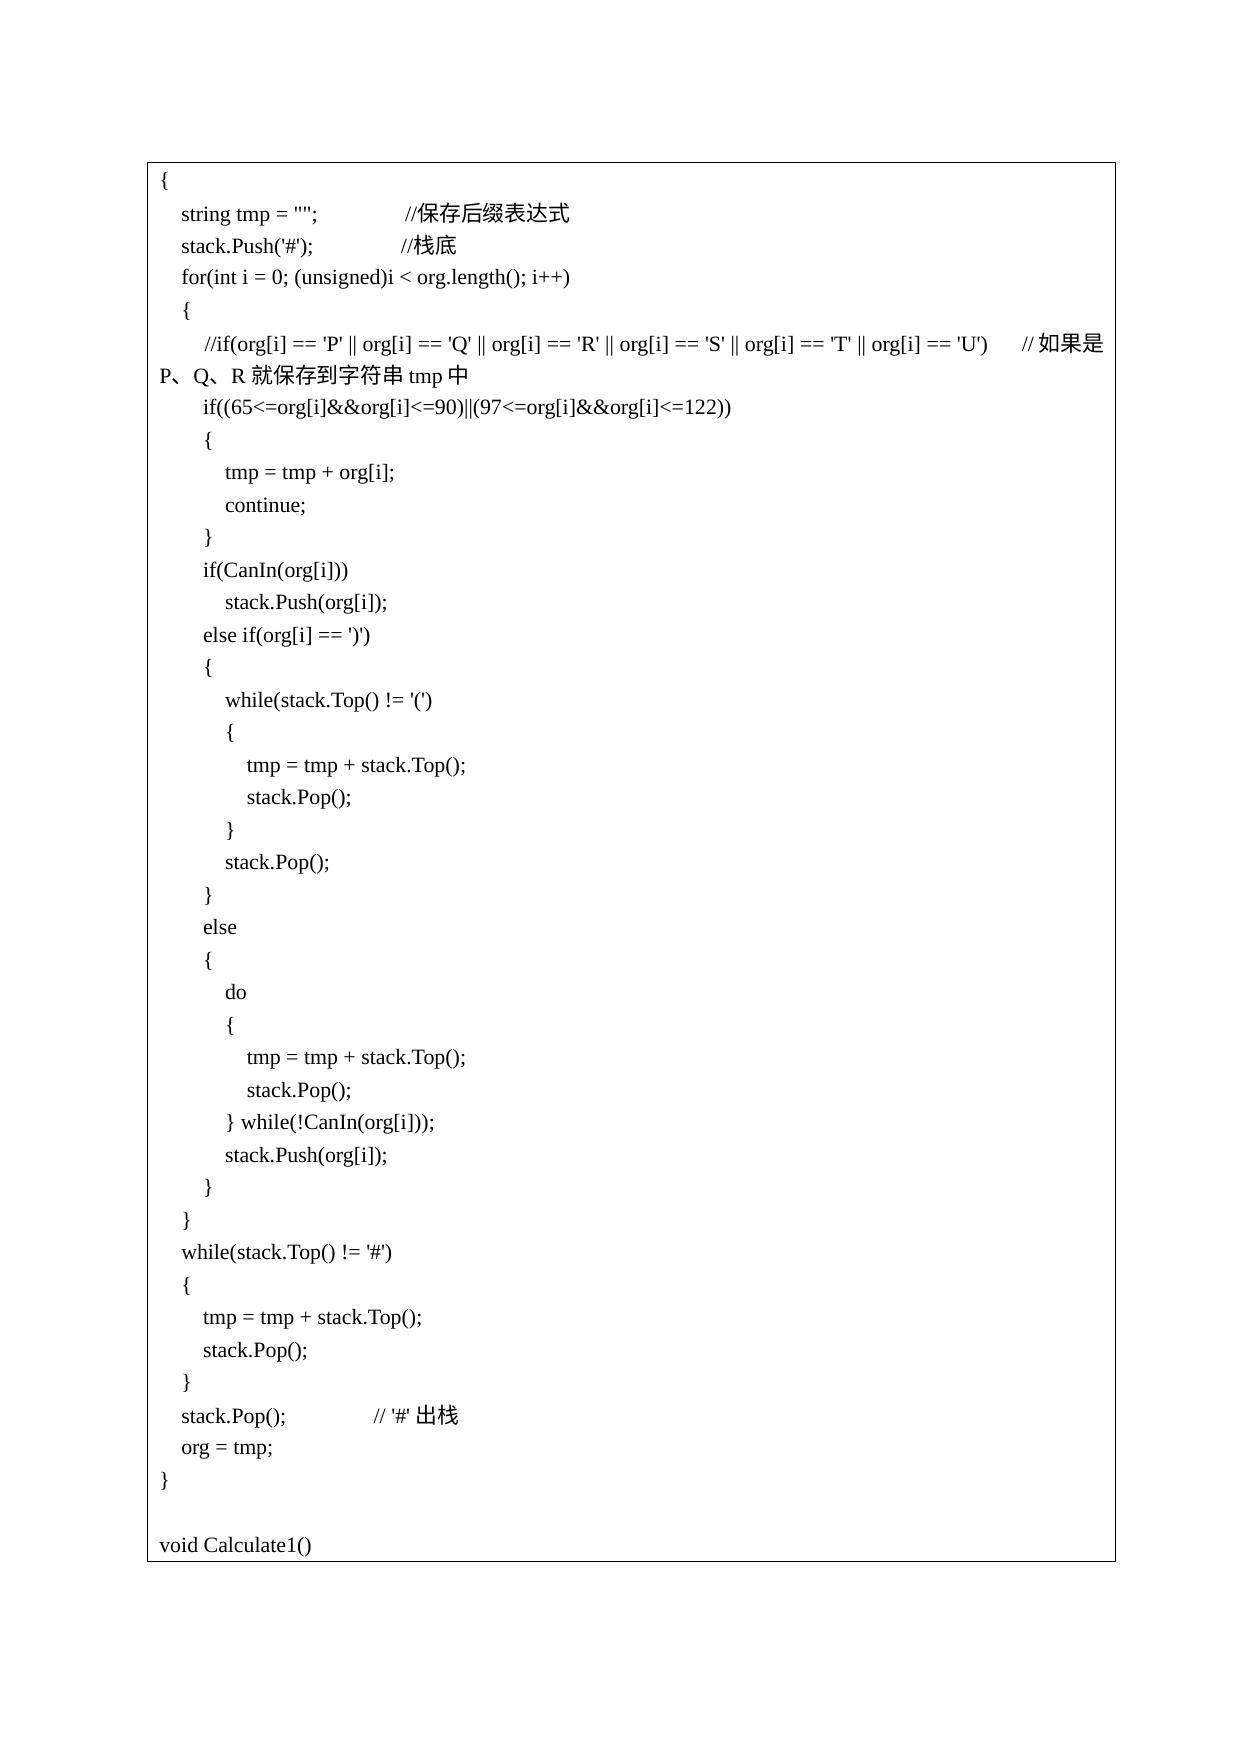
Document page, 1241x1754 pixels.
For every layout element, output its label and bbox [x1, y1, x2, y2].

table_cell [148, 163, 1115, 1561]
